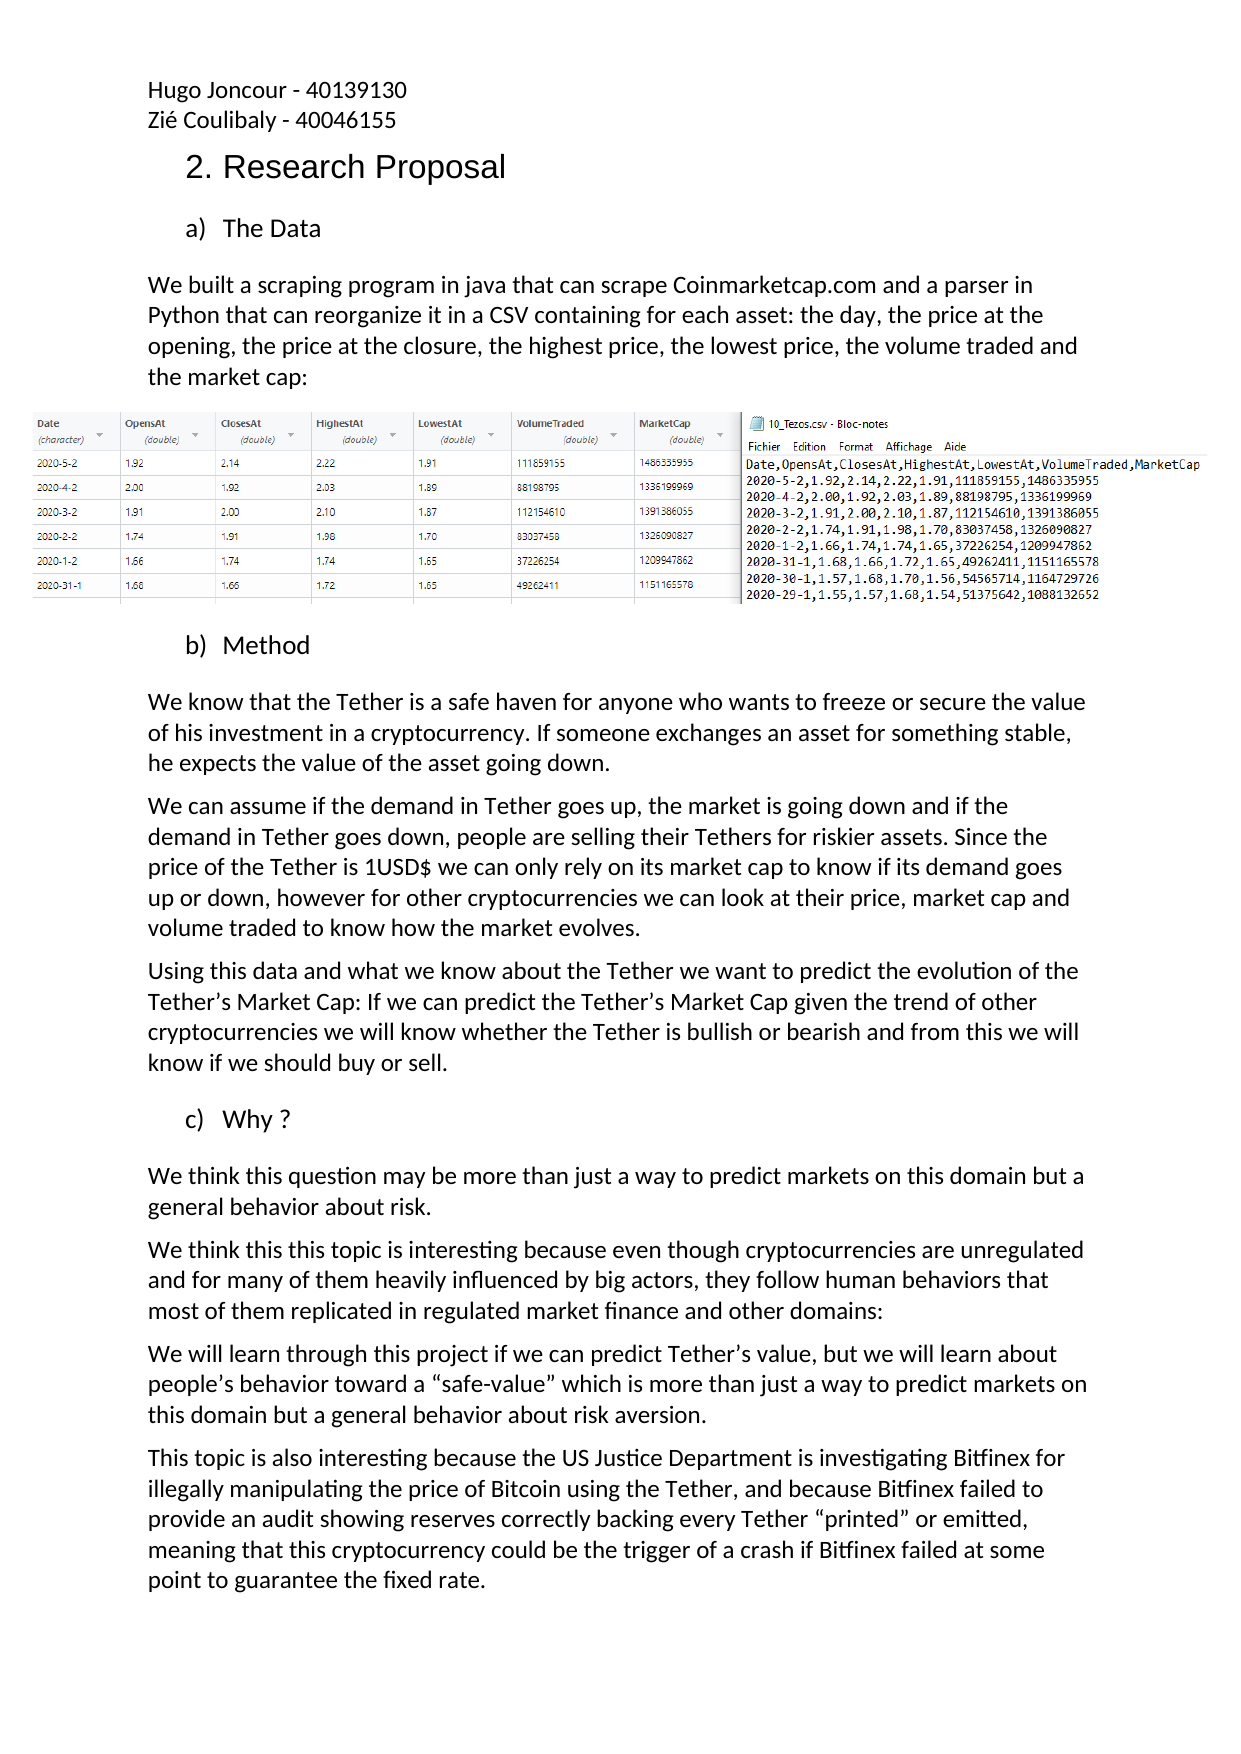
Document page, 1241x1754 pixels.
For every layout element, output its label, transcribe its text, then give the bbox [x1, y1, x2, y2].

text We can assume if the demand in Tether goes up, the market is going down and if the demand in Tether goes down, people are selling their Tethers for riskier assets. Since the price of the Tether is 1USD$ we can only rely on its market cap to know if its demand goes up or down, however for other cryptocurrencies we can look at their price, market cap and volume traded to know how the market evolves. [148, 790, 1093, 943]
list Method [185, 604, 1093, 661]
list The Data [185, 211, 1093, 244]
picture [32, 412, 1208, 604]
text We built a scraping program in java that can scrape Coinmarketcap.com and a parser in Python that can reorganize it in a CSV containing for each asset: the day, the price at the opening, the price at the closure, the highest price, the lowest price, the volume traded and the market cap: [148, 269, 1093, 391]
list Research Proposal [185, 148, 1093, 186]
text We will learn through this project if we can predict Tether’s value, but we will learn about people’s behavior toward a “safe-value” which is more than just a way to predict markets on this domain but a general behavior about risk aversion. [148, 1338, 1093, 1430]
text Using this data and what we know about the Tether we want to predict the evolution of the Tether’s Market Cap: If we can predict the Tether’s Market Cap given the trend of other cryptocurrencies we will know whether the Tether is bullish or bearish and from this we will know if we should buy or sell. [148, 955, 1093, 1077]
text This topic is also interesting because the US Justice Department is investigating Bitfinex for illegally manipulating the price of Bitcoin using the Tether, and because Bitfinex failed to provide an audit showing reserves correctly backing every Tether “printed” or emitted, meaning that this cryptocurrency could be the trigger of a crash if Bitfinex failed at some point to guarantee the fixed rate. [148, 1442, 1093, 1595]
list Why ? [185, 1102, 1093, 1136]
text We think this question may be more than just a way to predict markets on this domain but a general behavior about risk. [148, 1161, 1093, 1222]
text We know that the Tether is a safe haven for anyone who wants to freeze or secure the value of his investment in a cryptocurrency. If someone exchanges an asset for something stable, he expects the value of the asset going down. [148, 686, 1093, 778]
text We think this this topic is interesting because even though cryptocurrencies are unregulated and for many of them heavily influenced by big actors, they follow human behaviors that most of them replicated in regulated market finance and other domains: [148, 1234, 1093, 1326]
